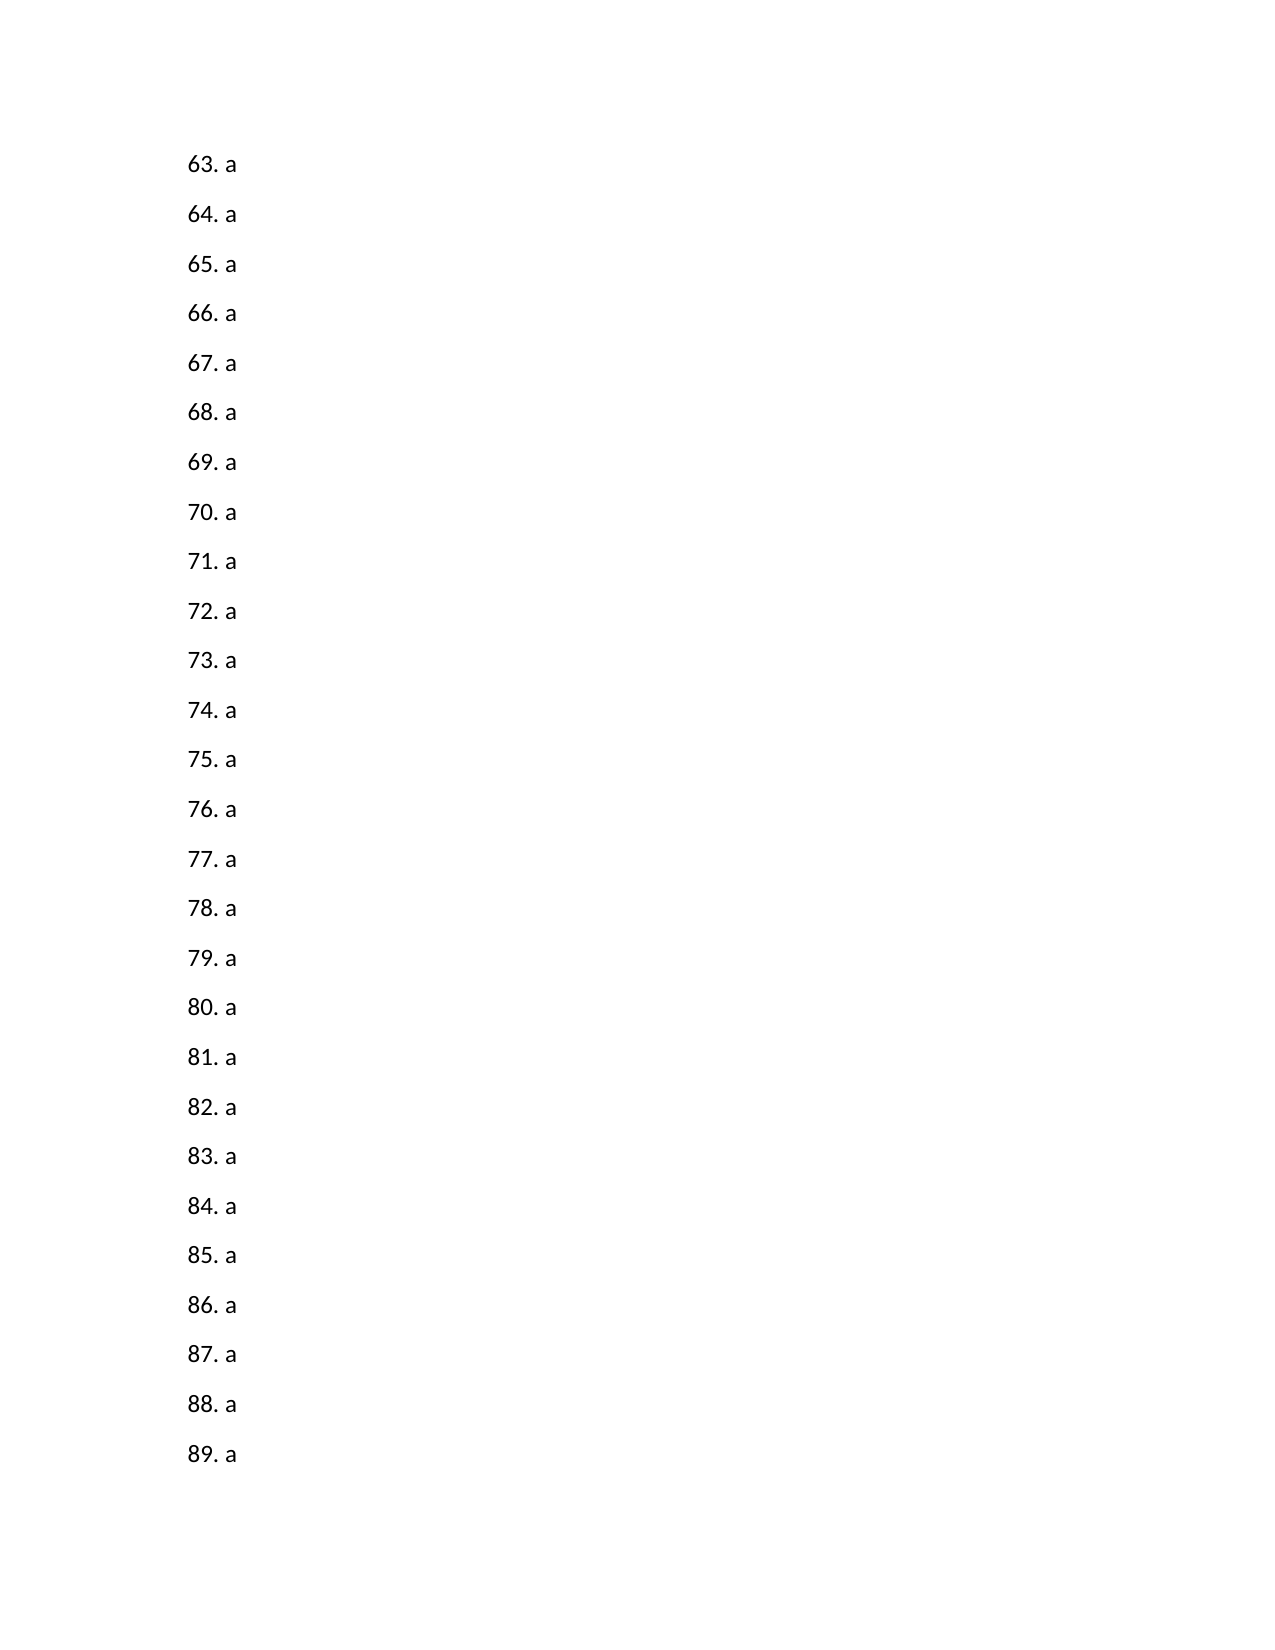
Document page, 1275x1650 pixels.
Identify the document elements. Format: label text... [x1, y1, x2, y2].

list a [187, 348, 1125, 377]
list a [187, 447, 1125, 476]
list a [187, 745, 1125, 774]
list a [187, 943, 1125, 972]
list a [187, 1290, 1125, 1319]
list a [187, 1142, 1125, 1170]
list a [187, 1092, 1125, 1121]
list a [187, 794, 1125, 823]
list a [187, 249, 1125, 278]
list a [187, 695, 1125, 724]
list a [187, 398, 1125, 427]
list a [187, 1241, 1125, 1269]
list a [187, 1191, 1125, 1220]
list a [187, 299, 1125, 327]
list a [187, 1389, 1125, 1418]
list a [187, 497, 1125, 526]
list a [187, 547, 1125, 575]
list a [187, 1439, 1125, 1468]
list a [187, 1340, 1125, 1369]
list a [187, 150, 1125, 179]
list a [187, 993, 1125, 1022]
list a [187, 596, 1125, 625]
list a [187, 1042, 1125, 1071]
list a [187, 199, 1125, 228]
list a [187, 844, 1125, 873]
list a [187, 894, 1125, 922]
list a [187, 646, 1125, 674]
